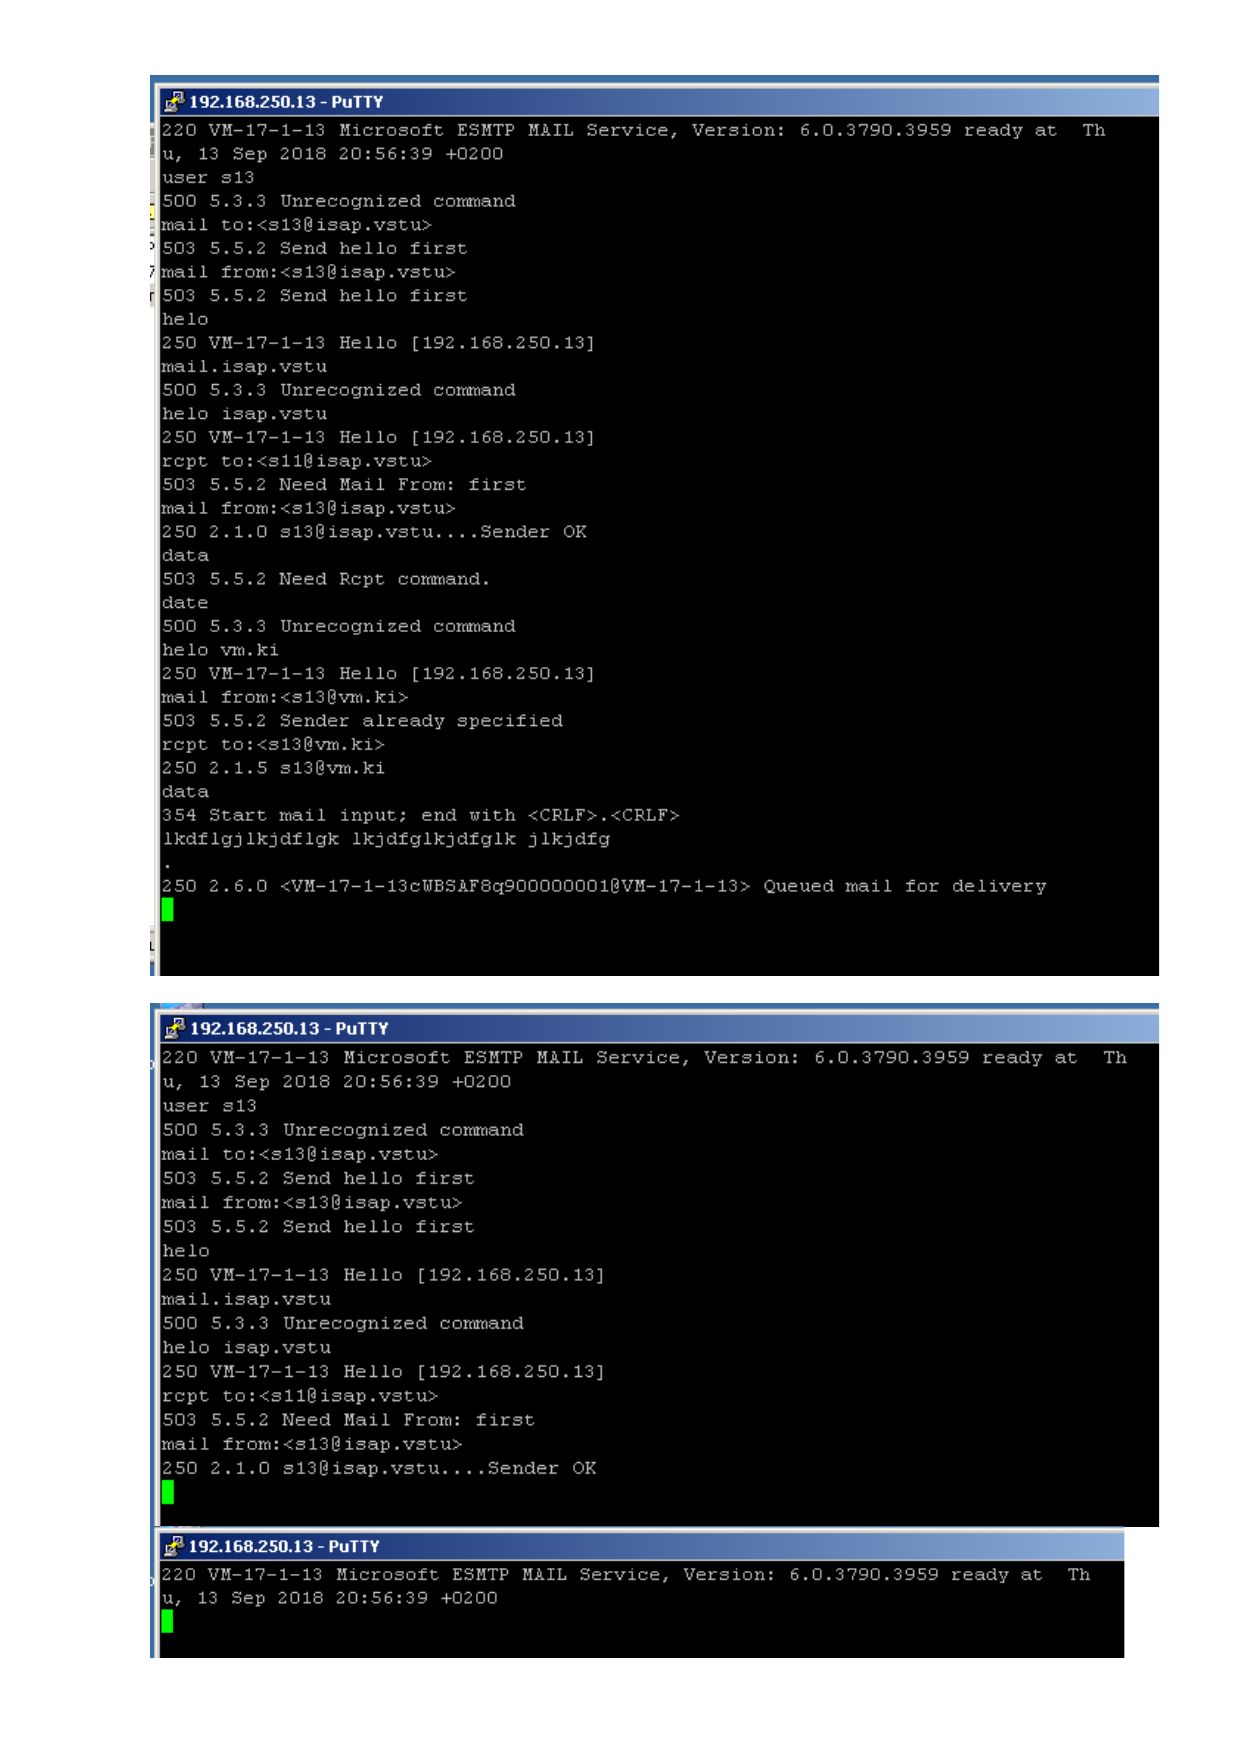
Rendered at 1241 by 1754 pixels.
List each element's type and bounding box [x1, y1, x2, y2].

picture [150, 75, 1160, 976]
picture [150, 1003, 1160, 1658]
